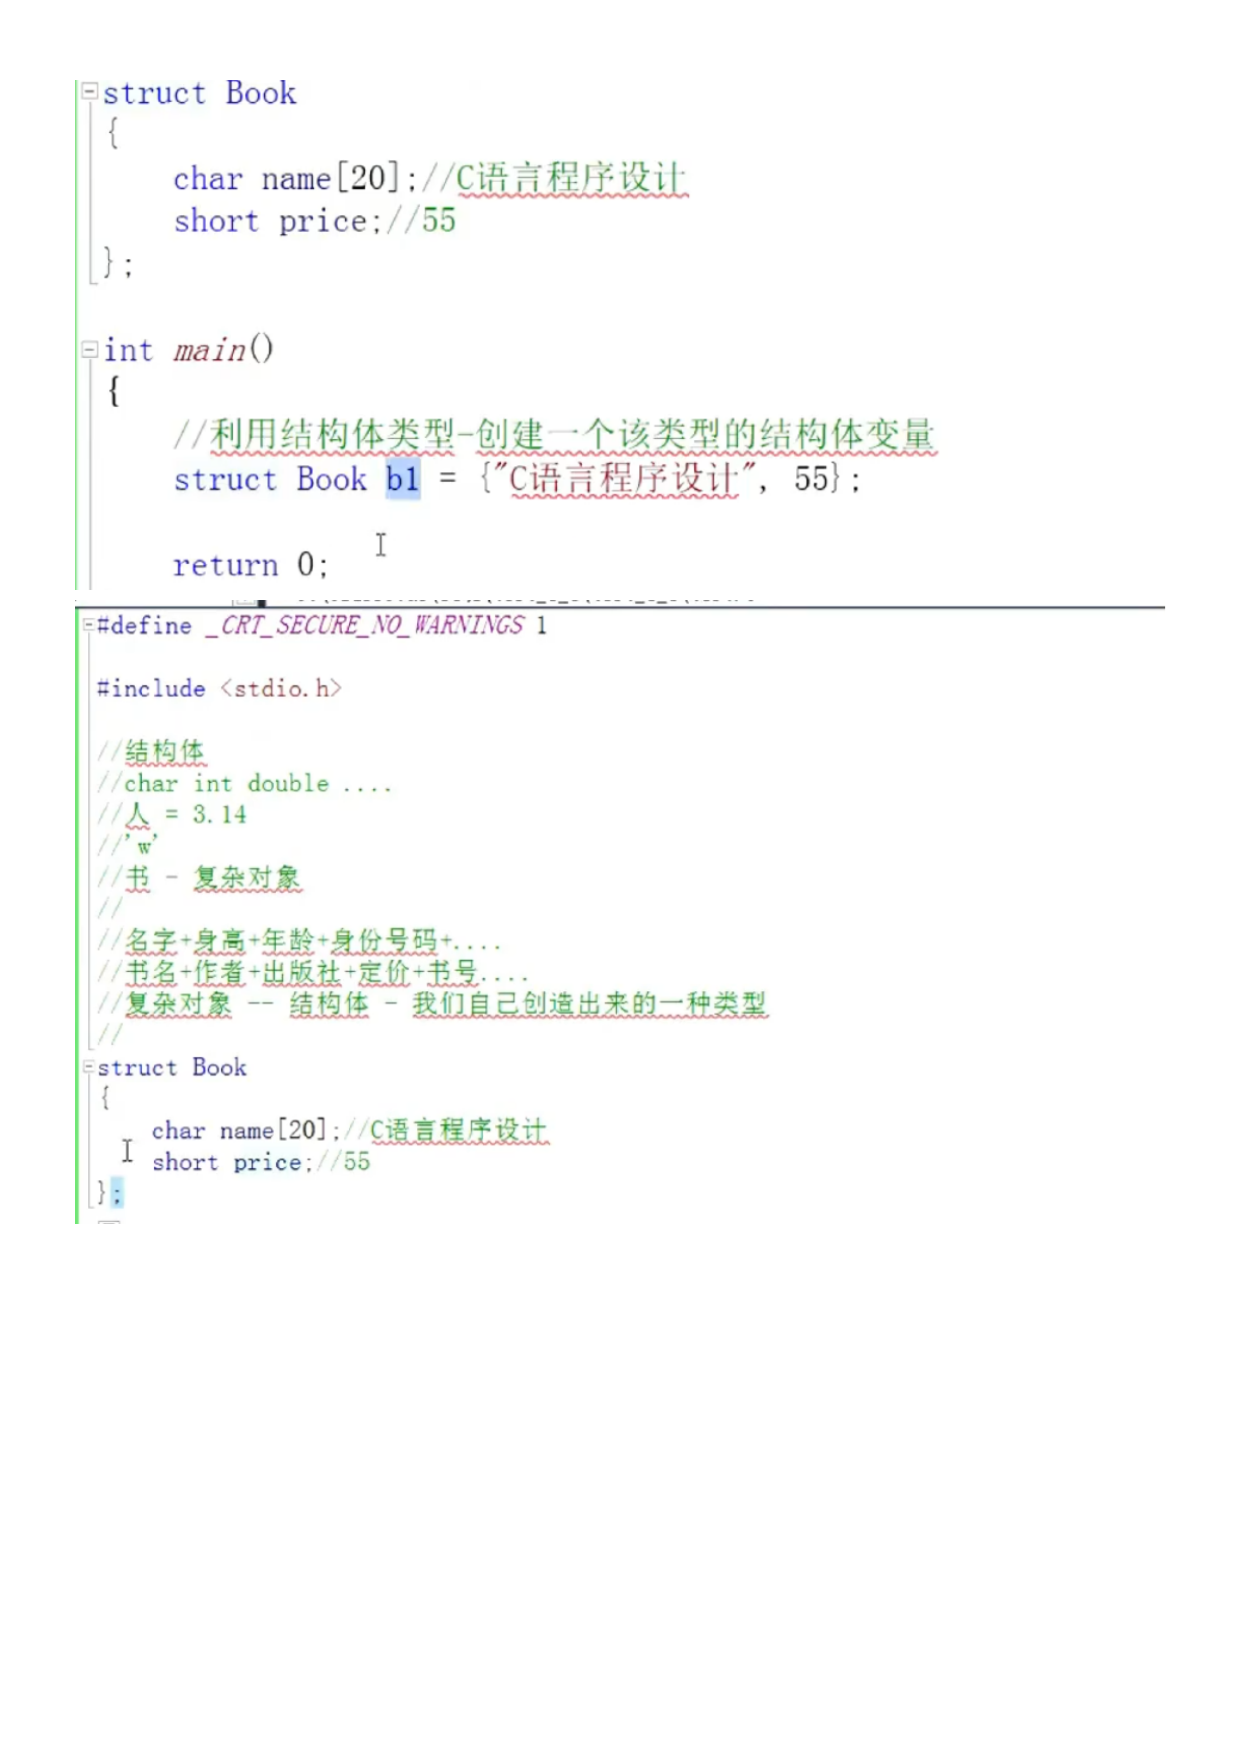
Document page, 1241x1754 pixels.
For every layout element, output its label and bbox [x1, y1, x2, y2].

picture [75, 80, 1166, 590]
picture [75, 600, 1166, 1224]
